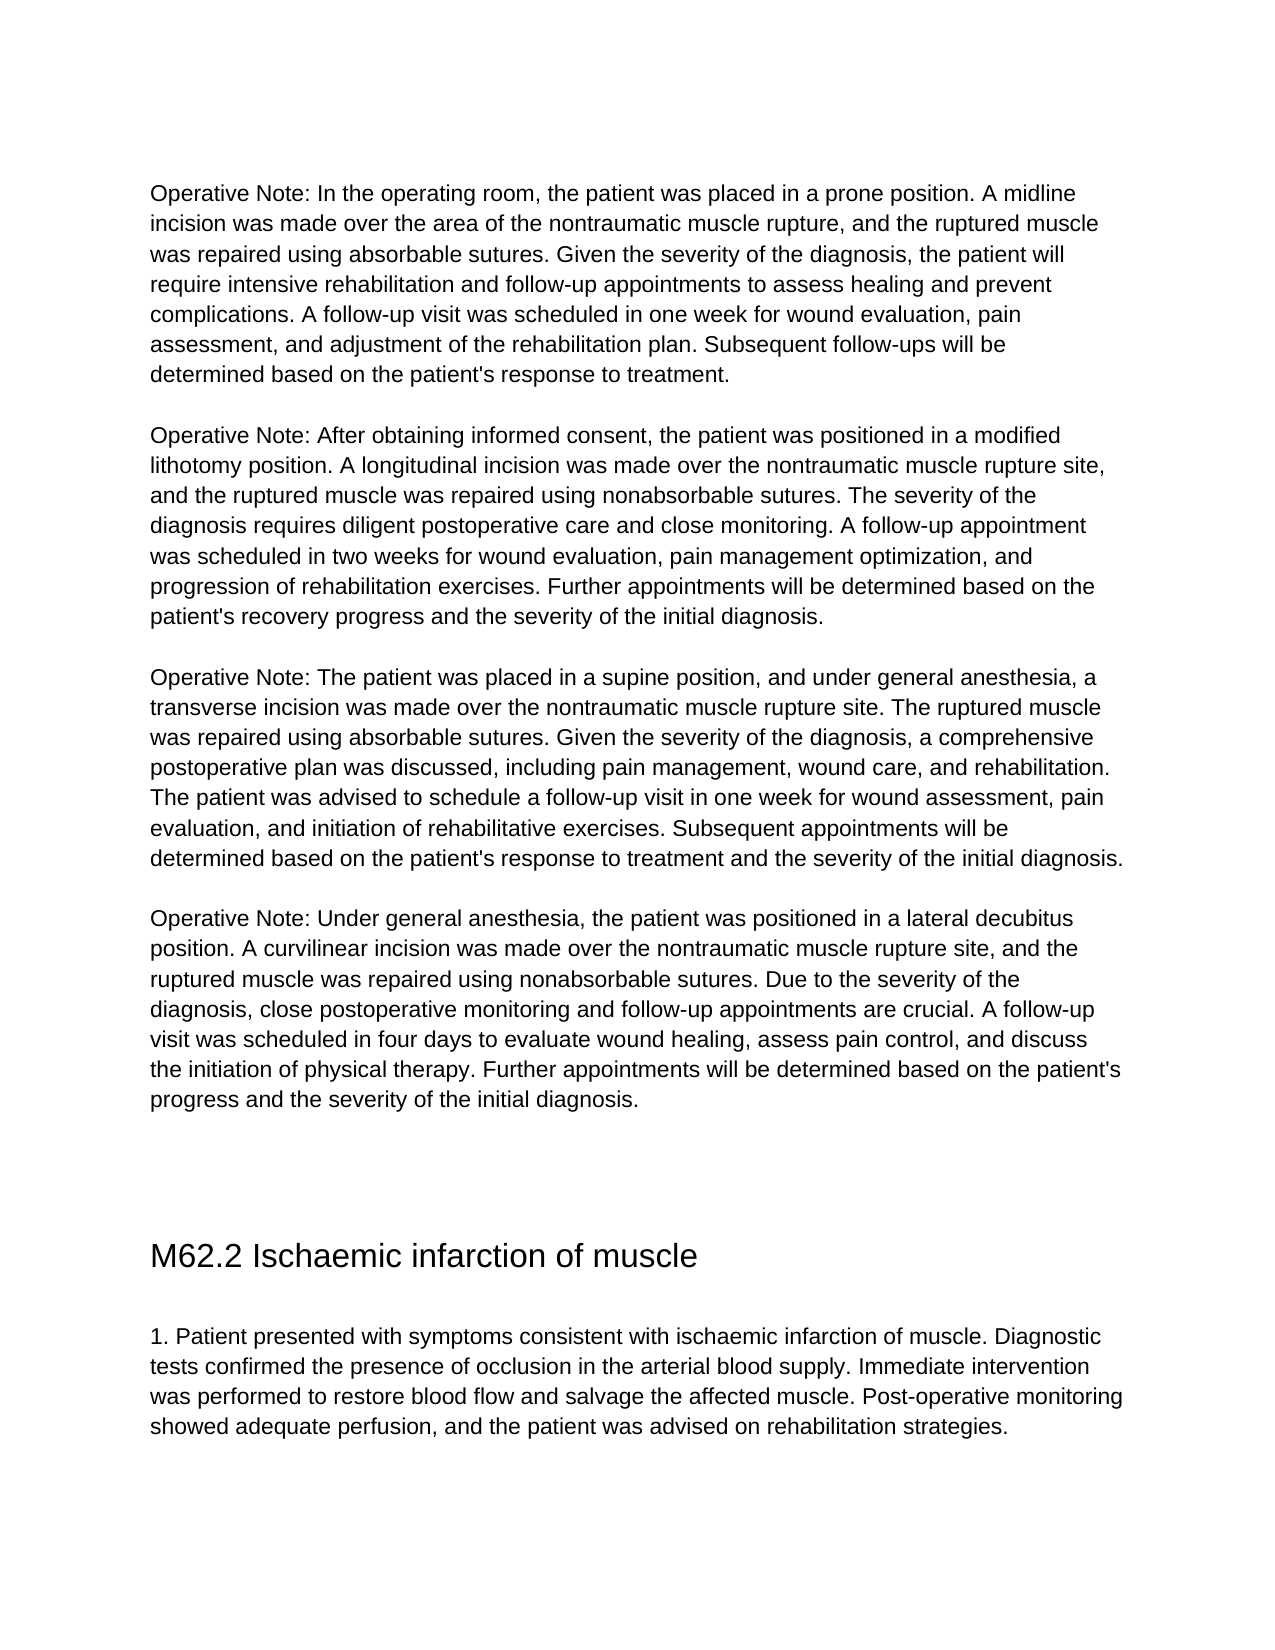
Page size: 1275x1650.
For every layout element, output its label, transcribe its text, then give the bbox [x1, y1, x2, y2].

text Operative Note: In the operating room, the patient was placed in a prone position. A midline incision was made over the area of the nontraumatic muscle rupture, and the ruptured muscle was repaired using absorbable sutures. Given the severity of the diagnosis, the patient will require intensive rehabilitation and follow-up appointments to assess healing and prevent complications. A follow-up visit was scheduled in one week for wound evaluation, pain assessment, and adjustment of the rehabilitation plan. Subsequent follow-ups will be determined based on the patient's response to treatment. [150, 180, 1125, 388]
text Operative Note: The patient was placed in a supine position, and under general anesthesia, a transverse incision was made over the nontraumatic muscle rupture site. The ruptured muscle was repaired using absorbable sutures. Given the severity of the diagnosis, a comprehensive postoperative plan was discussed, including pain management, wound care, and rehabilitation. The patient was advised to schedule a follow-up visit in one week for wound assessment, pain evaluation, and initiation of rehabilitative exercises. Subsequent appointments will be determined based on the patient's response to treatment and the severity of the initial diagnosis. [150, 663, 1125, 871]
text 1. Patient presented with symptoms consistent with ischaemic infarction of muscle. Diagnostic tests confirmed the presence of occlusion in the arterial blood supply. Immediate intervention was performed to restore blood flow and salvage the affected muscle. Post-operative monitoring showed adequate perfusion, and the patient was advised on rehabilitation strategies. [150, 1323, 1125, 1440]
text Operative Note: After obtaining informed consent, the patient was positioned in a modified lithotomy position. A longitudinal incision was made over the nontraumatic muscle rupture site, and the ruptured muscle was repaired using nonabsorbable sutures. The severity of the diagnosis requires diligent postoperative care and close monitoring. A follow-up appointment was scheduled in two weeks for wound evaluation, pain management optimization, and progression of rehabilitation exercises. Further appointments will be determined based on the patient's recovery progress and the severity of the initial diagnosis. [150, 422, 1125, 629]
text Operative Note: Under general anesthesia, the patient was positioned in a lateral decubitus position. A curvilinear incision was made over the nontraumatic muscle rupture site, and the ruptured muscle was repaired using nonabsorbable sutures. Due to the severity of the diagnosis, close postoperative monitoring and follow-up appointments are crucial. A follow-up visit was scheduled in four days to evaluate wound healing, assess pain control, and discuss the initiation of physical therapy. Further appointments will be determined based on the patient's progress and the severity of the initial diagnosis. [150, 905, 1125, 1113]
subtitle M62.2 Ischaemic infarction of muscle [150, 1236, 1125, 1274]
